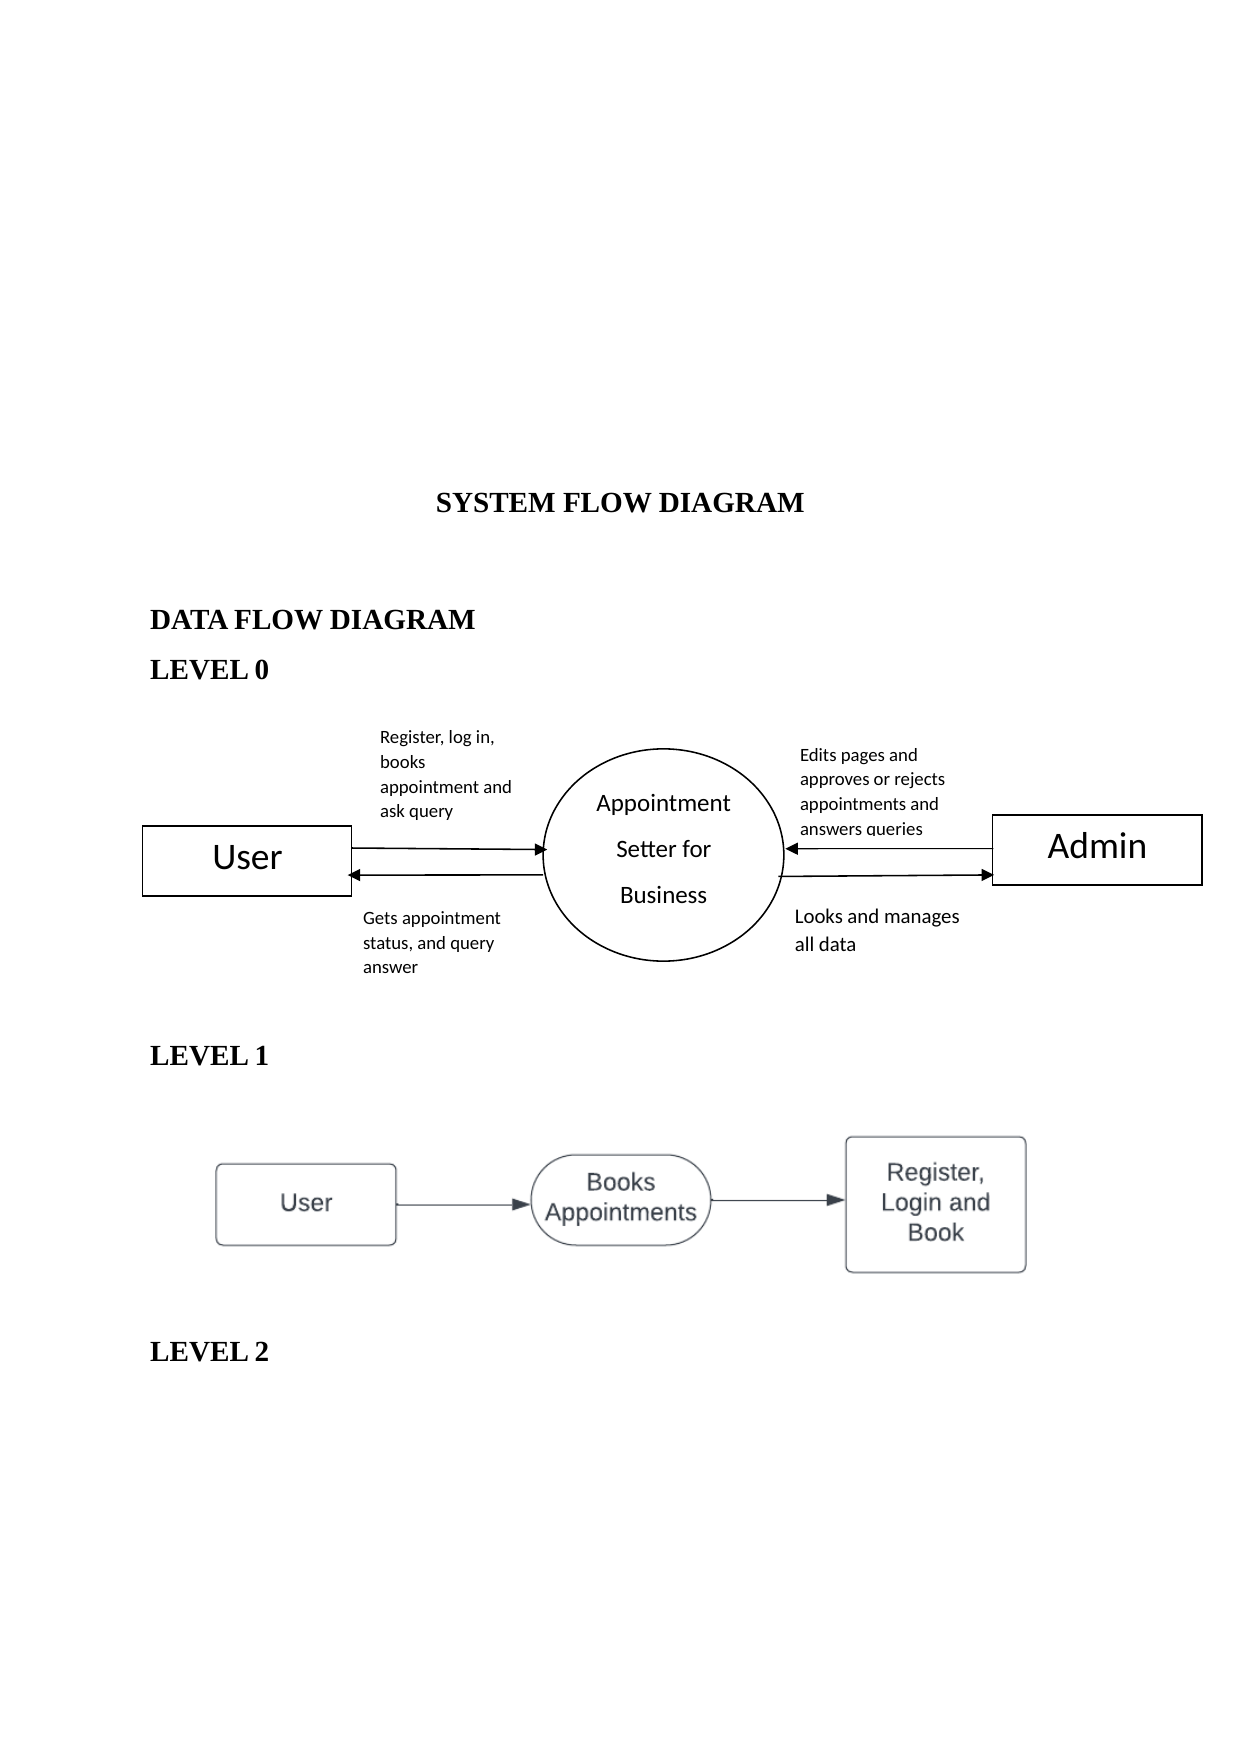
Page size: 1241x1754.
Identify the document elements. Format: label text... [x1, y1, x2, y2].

text LEVEL 2 [150, 1334, 1090, 1368]
text SYSTEM FLOW DIAGRAM [150, 485, 1090, 518]
text LEVEL 0 [150, 652, 1090, 686]
picture [150, 1104, 1091, 1304]
text LEVEL 1 [150, 1038, 1090, 1071]
text DATA FLOW DIAGRAM [150, 602, 1090, 636]
